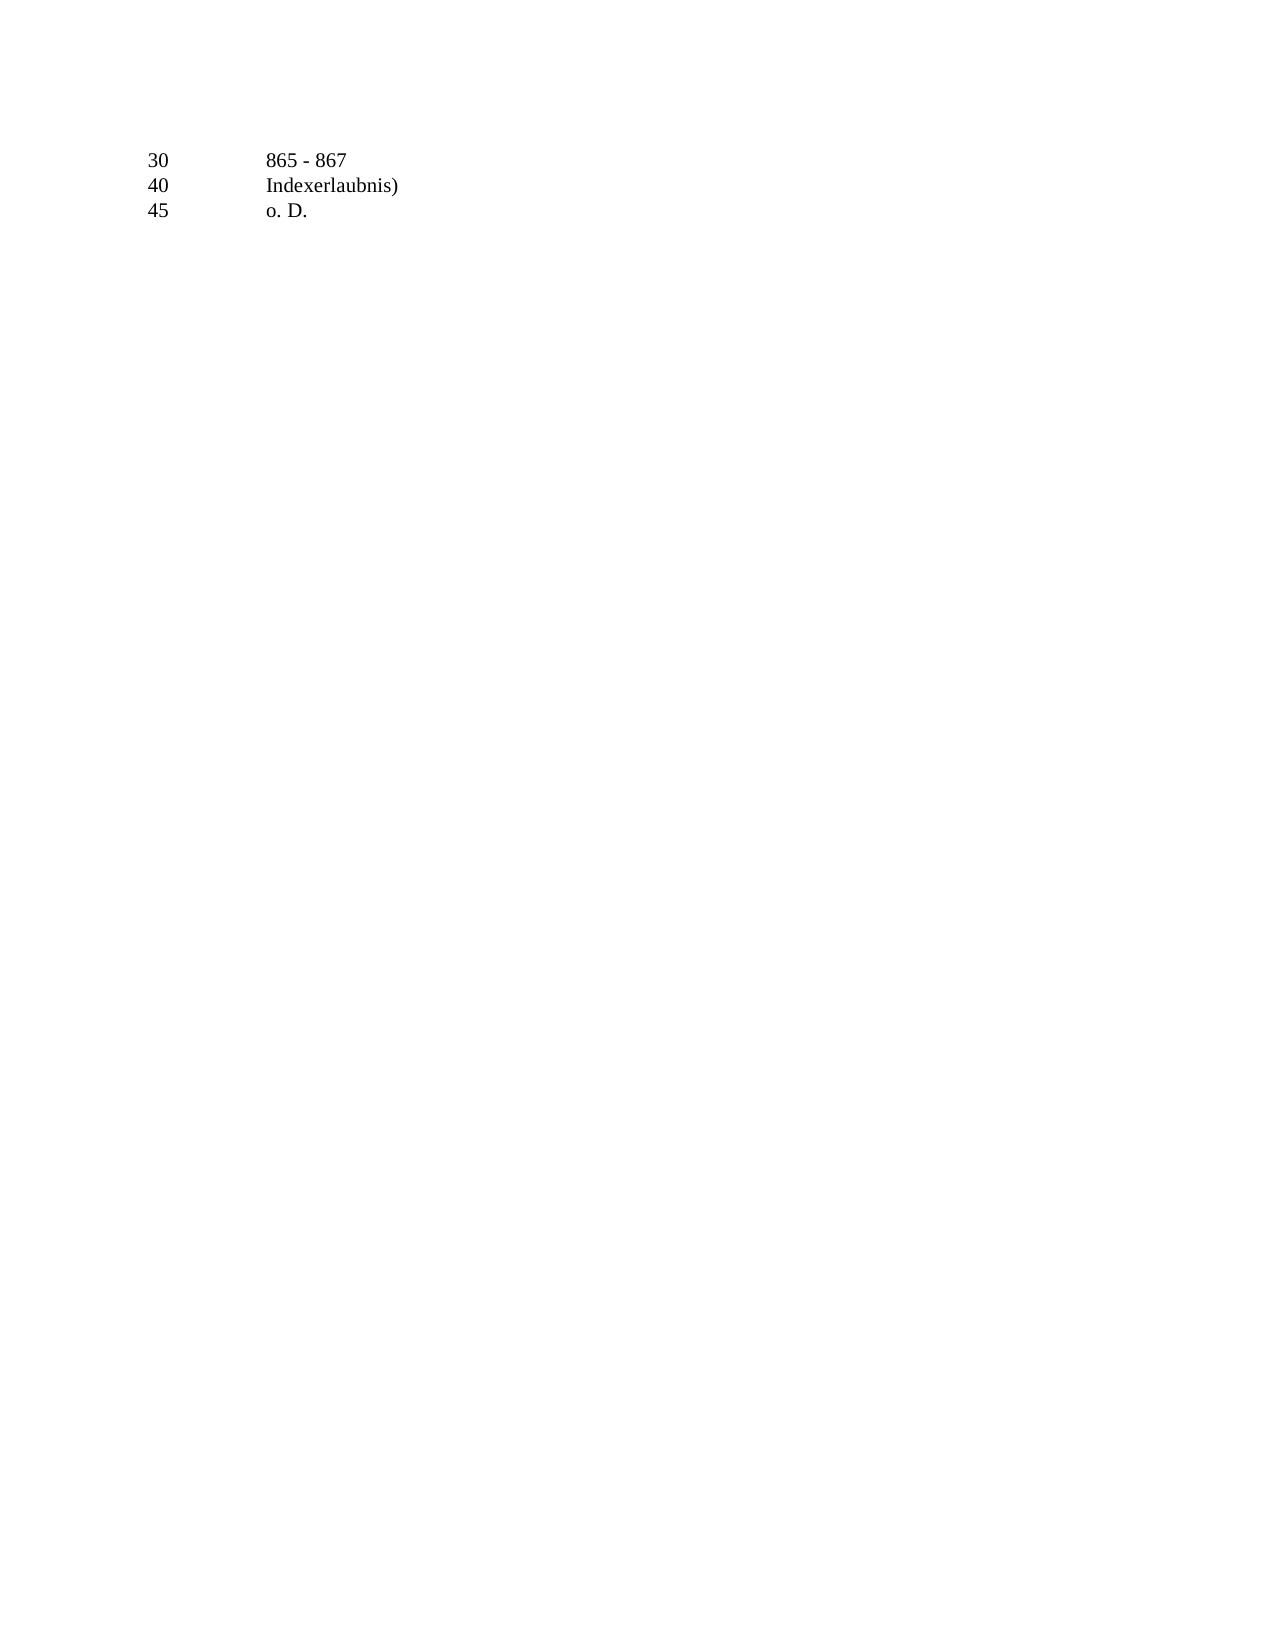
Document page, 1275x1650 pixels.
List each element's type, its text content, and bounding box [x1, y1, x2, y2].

text 30 865 - 867 [148, 148, 1127, 173]
text 45 o. D. [148, 198, 1127, 223]
text 40 s[Indexerlaubnis]s) [148, 173, 1127, 198]
